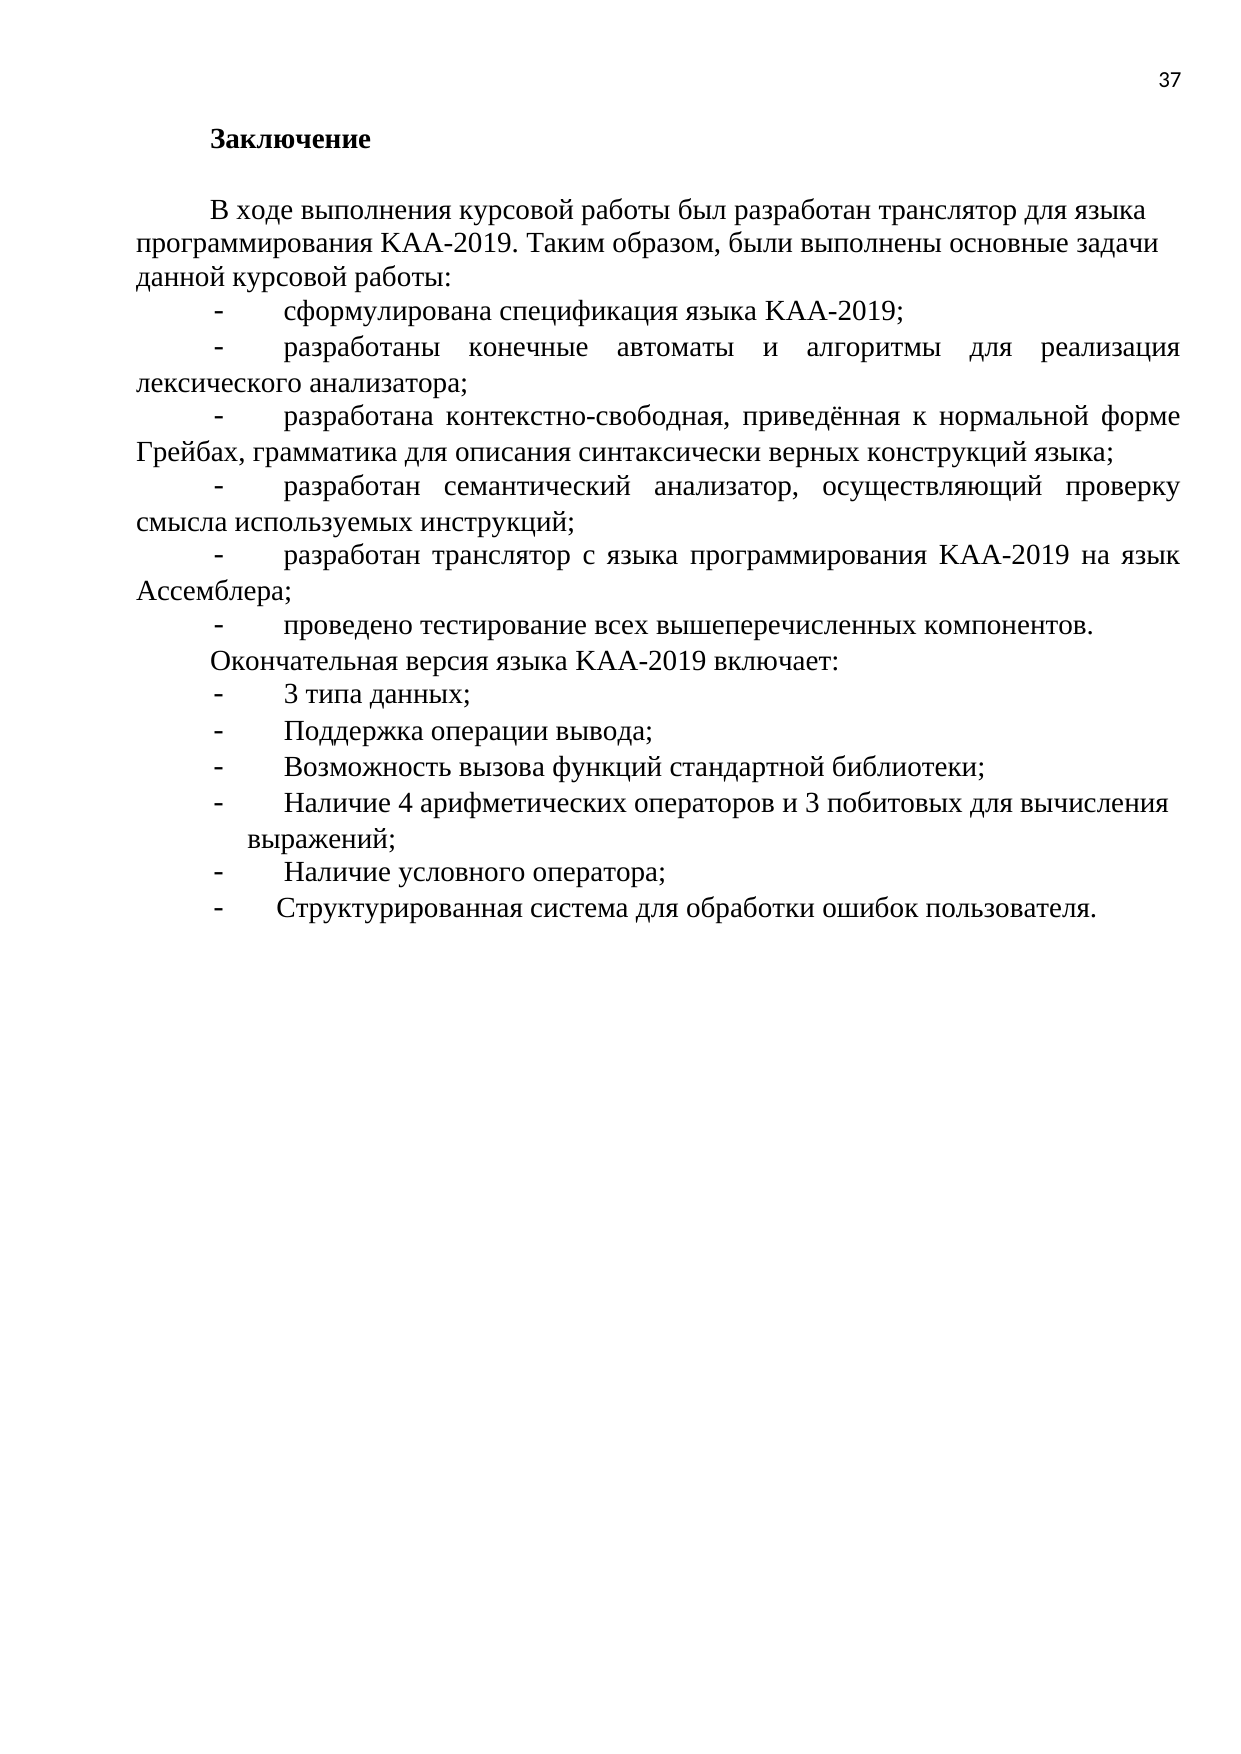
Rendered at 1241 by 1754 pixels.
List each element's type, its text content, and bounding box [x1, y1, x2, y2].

list разработан транслятор с языка программирования KAA-2019 на язык Ассемблера; [136, 537, 1181, 607]
list Поддержка операции вывода; [209, 713, 1181, 749]
subtitle Заключение [136, 121, 1181, 154]
text В ходе выполнения курсовой работы был разработан транслятор для языка программирования KAA-2019. Таким образом, были выполнены основные задачи данной курсовой работы: [136, 192, 1181, 293]
list разработана контекстно-свободная, приведённая к нормальной форме Грейбах, грамматика для описания синтаксически верных конструкций языка; [136, 398, 1181, 468]
list проведено тестирование всех вышеперечисленных компонентов. [136, 607, 1181, 643]
list Наличие условного оператора; [209, 854, 1181, 890]
list Структурированная система для обработки ошибок пользователя. [209, 890, 1181, 926]
list Наличие 4 арифметических операторов и 3 побитовых для вычисления выражений; [209, 785, 1181, 854]
list разработан семантический анализатор, осуществляющий проверку смысла используемых инструкций; [136, 468, 1181, 537]
list разработаны конечные автоматы и алгоритмы для реализация лексического анализатора; [136, 329, 1181, 398]
list Возможность вызова функций стандартной библиотеки; [209, 749, 1181, 785]
list 3 типа данных; [209, 677, 1181, 713]
text Окончательная версия языка KAA-2019 включает: [136, 643, 1181, 677]
list сформулирована спецификация языка KAA-2019; [136, 293, 1181, 329]
